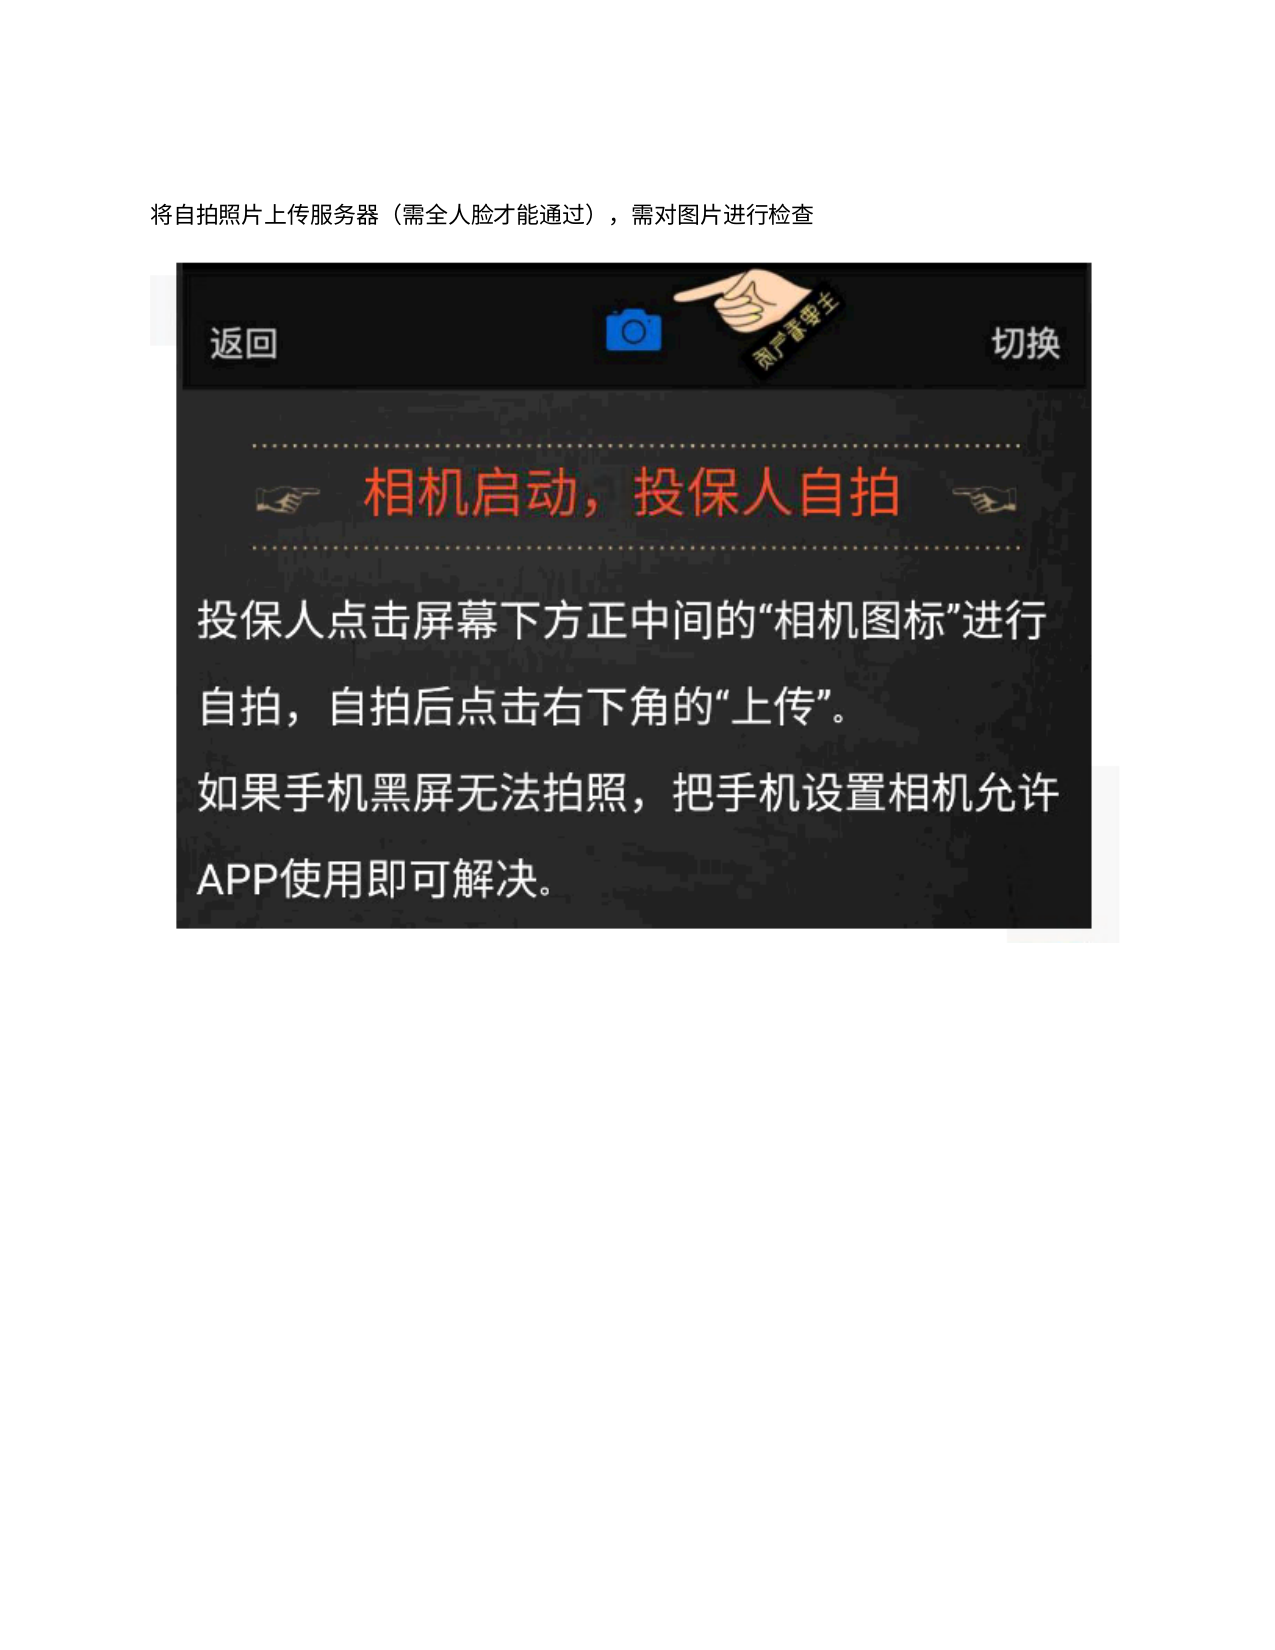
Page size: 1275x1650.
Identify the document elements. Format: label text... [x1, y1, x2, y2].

picture [150, 249, 1120, 943]
text 将自拍照片上传服务器（需全人脸才能通过），需对图片进行检查 [150, 197, 1125, 230]
